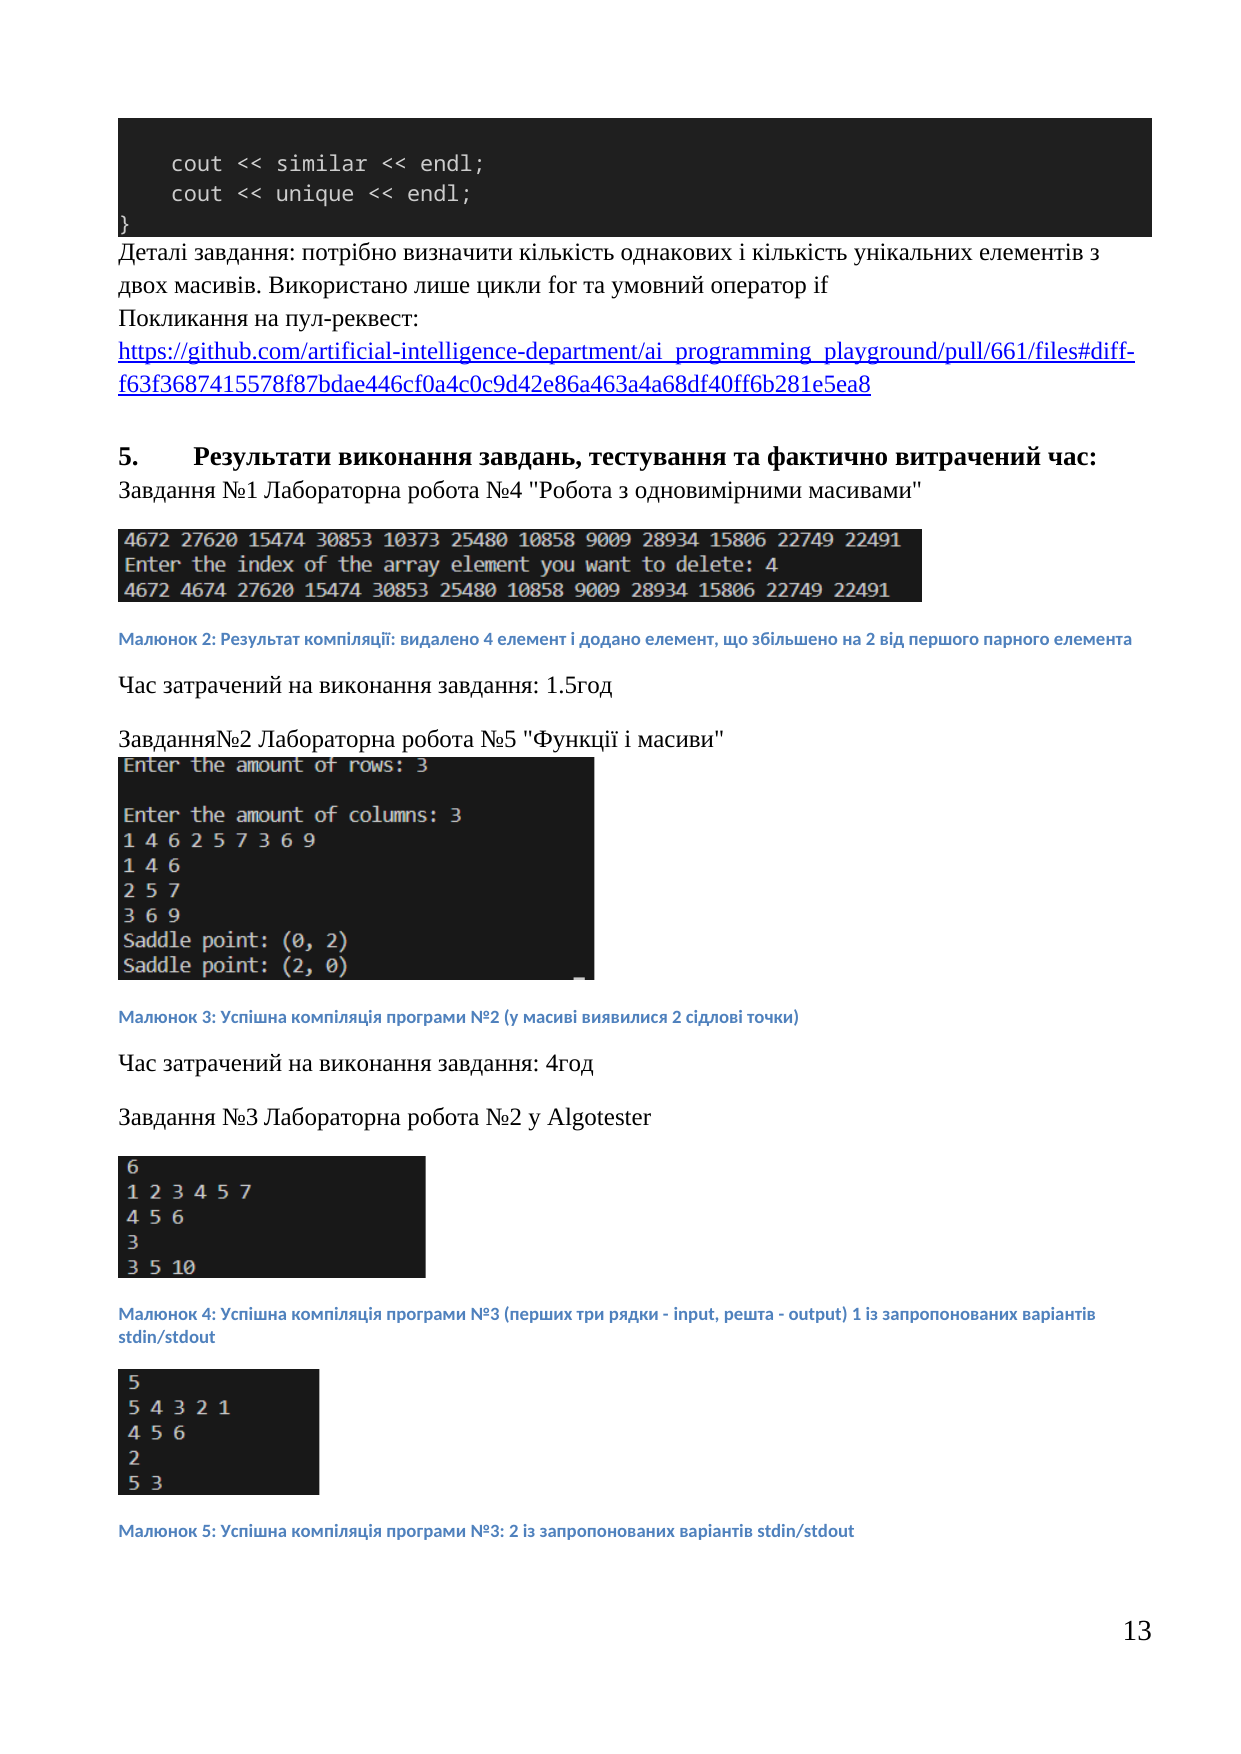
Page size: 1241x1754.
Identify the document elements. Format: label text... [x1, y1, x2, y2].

text Малюнок 3: Успішна компіляція програми №2 (у масиві виявилися 2 сідлові точки) [118, 1005, 1152, 1028]
subtitle 5. Результати виконання завдань, тестування та фактично витрачений час: [118, 439, 1152, 471]
picture [118, 1156, 426, 1278]
text Малюнок 2: Результат компіляції: видалено 4 елемент і додано елемент, що збільшено на 2 від першого парного елемента [118, 627, 1152, 649]
text Завдання №1 Лабораторна робота №4 "Робота з одновимірними масивами" [118, 475, 1152, 504]
text Завдання№2 Лабораторна робота №5 "Функції і масиви" [118, 724, 1152, 753]
text Час затрачений на виконання завдання: 1.5год [118, 670, 1152, 699]
picture [118, 1369, 320, 1495]
text Час затрачений на виконання завдання: 4год [118, 1048, 1152, 1077]
picture [118, 757, 595, 980]
text } [118, 207, 1152, 237]
picture [118, 529, 922, 602]
text Покликання на пул-реквест: https://github.com/artificial-intelligence-department/ai_programming_playground/pull/661/files#diff-f63f3687415578f87bdae446cf0a4c0c9d42e86a463a4a68df40ff6b281e5ea8 [118, 303, 1152, 398]
text Малюнок 4: Успішна компіляція програми №3 (перших три рядки - input, решта - output) 1 із запропонованих варіантів stdin/stdout [118, 1302, 1152, 1348]
text Малюнок 5: Успішна компіляція програми №3: 2 із запропонованих варіантів stdin/stdout [118, 1519, 1152, 1542]
text Завдання №3 Лабораторна робота №2 у Algotester [118, 1102, 1152, 1131]
text cout << unique << endl; [118, 178, 1152, 207]
text cout << similar << endl; [118, 148, 1152, 178]
text Деталі завдання: потрібно визначити кількість однакових і кількість унікальних елементів з двох масивів. Використано лише цикли for та умовний оператор if [118, 237, 1152, 299]
